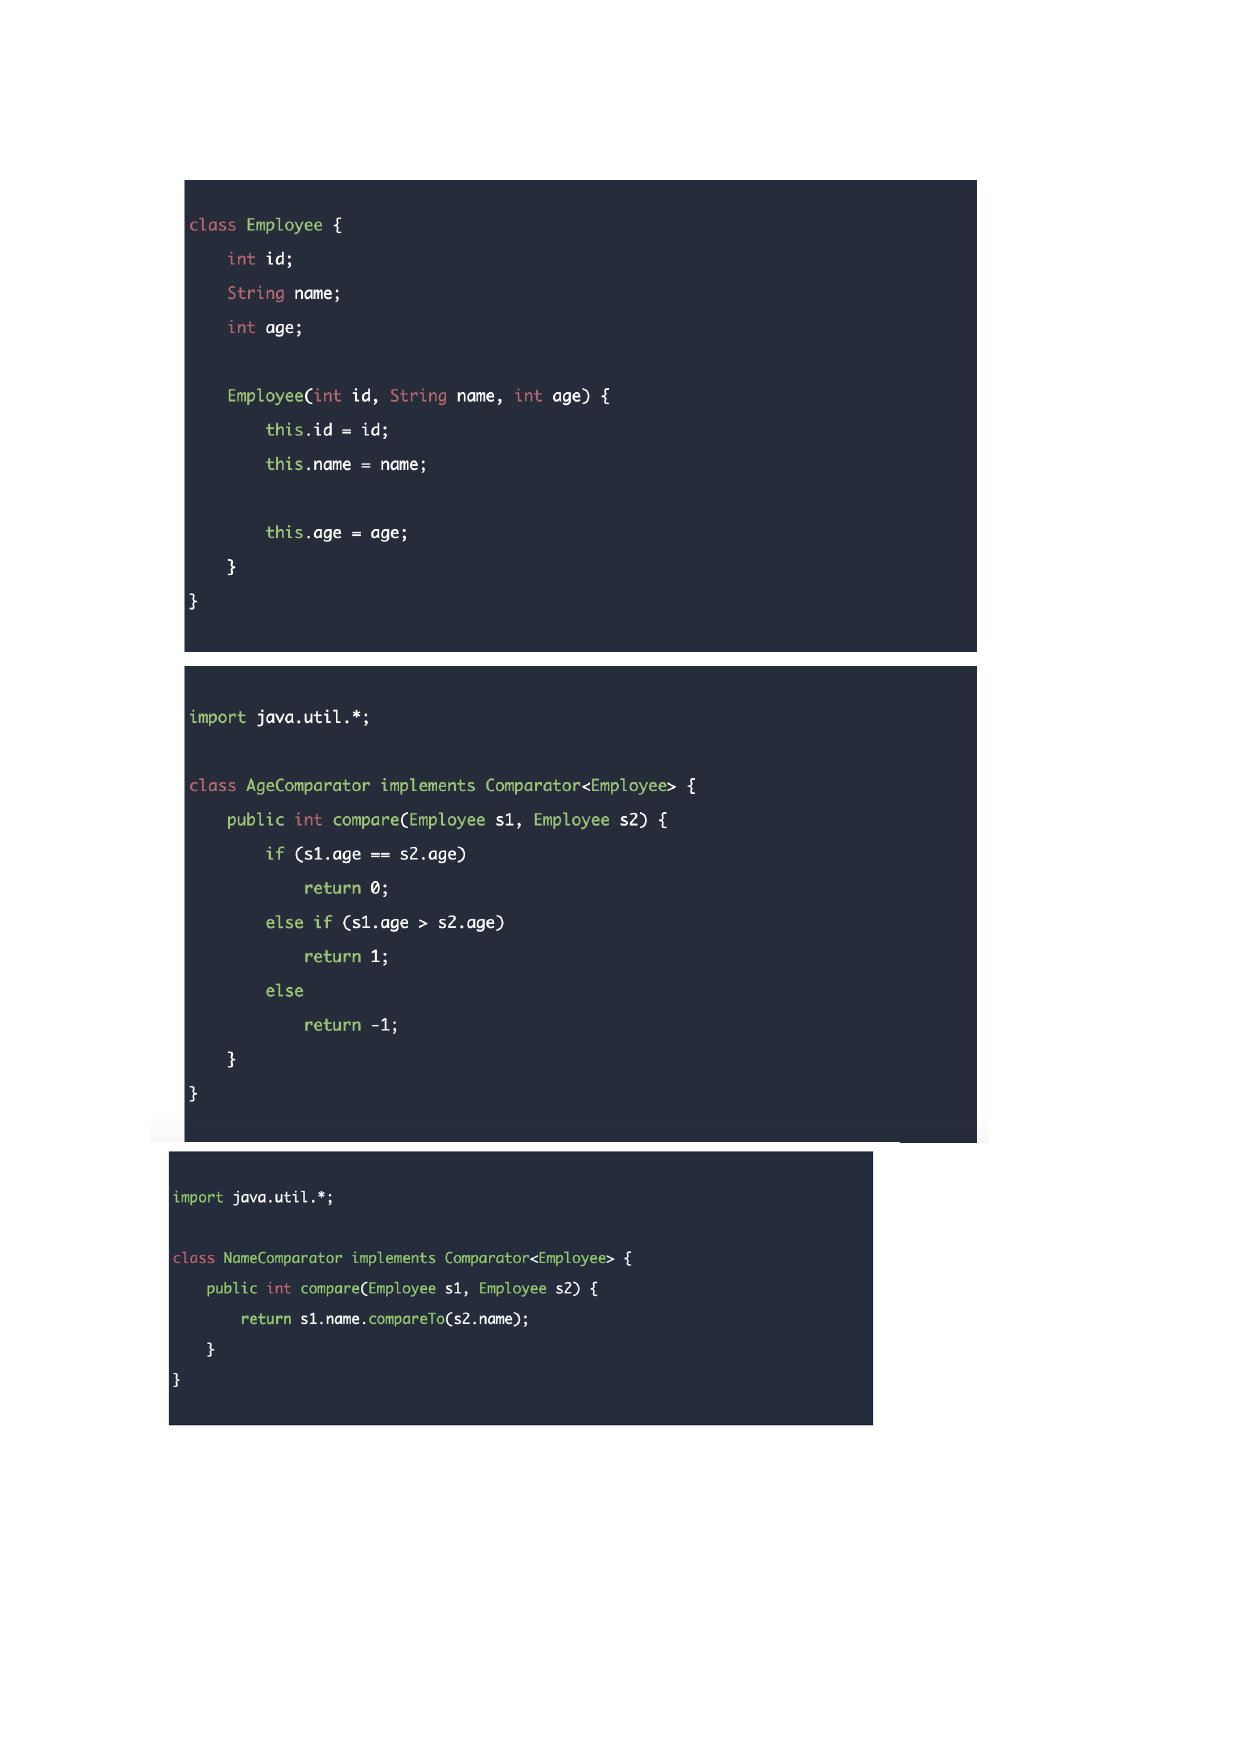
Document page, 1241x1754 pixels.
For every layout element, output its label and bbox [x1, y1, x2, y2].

picture [150, 180, 989, 1434]
